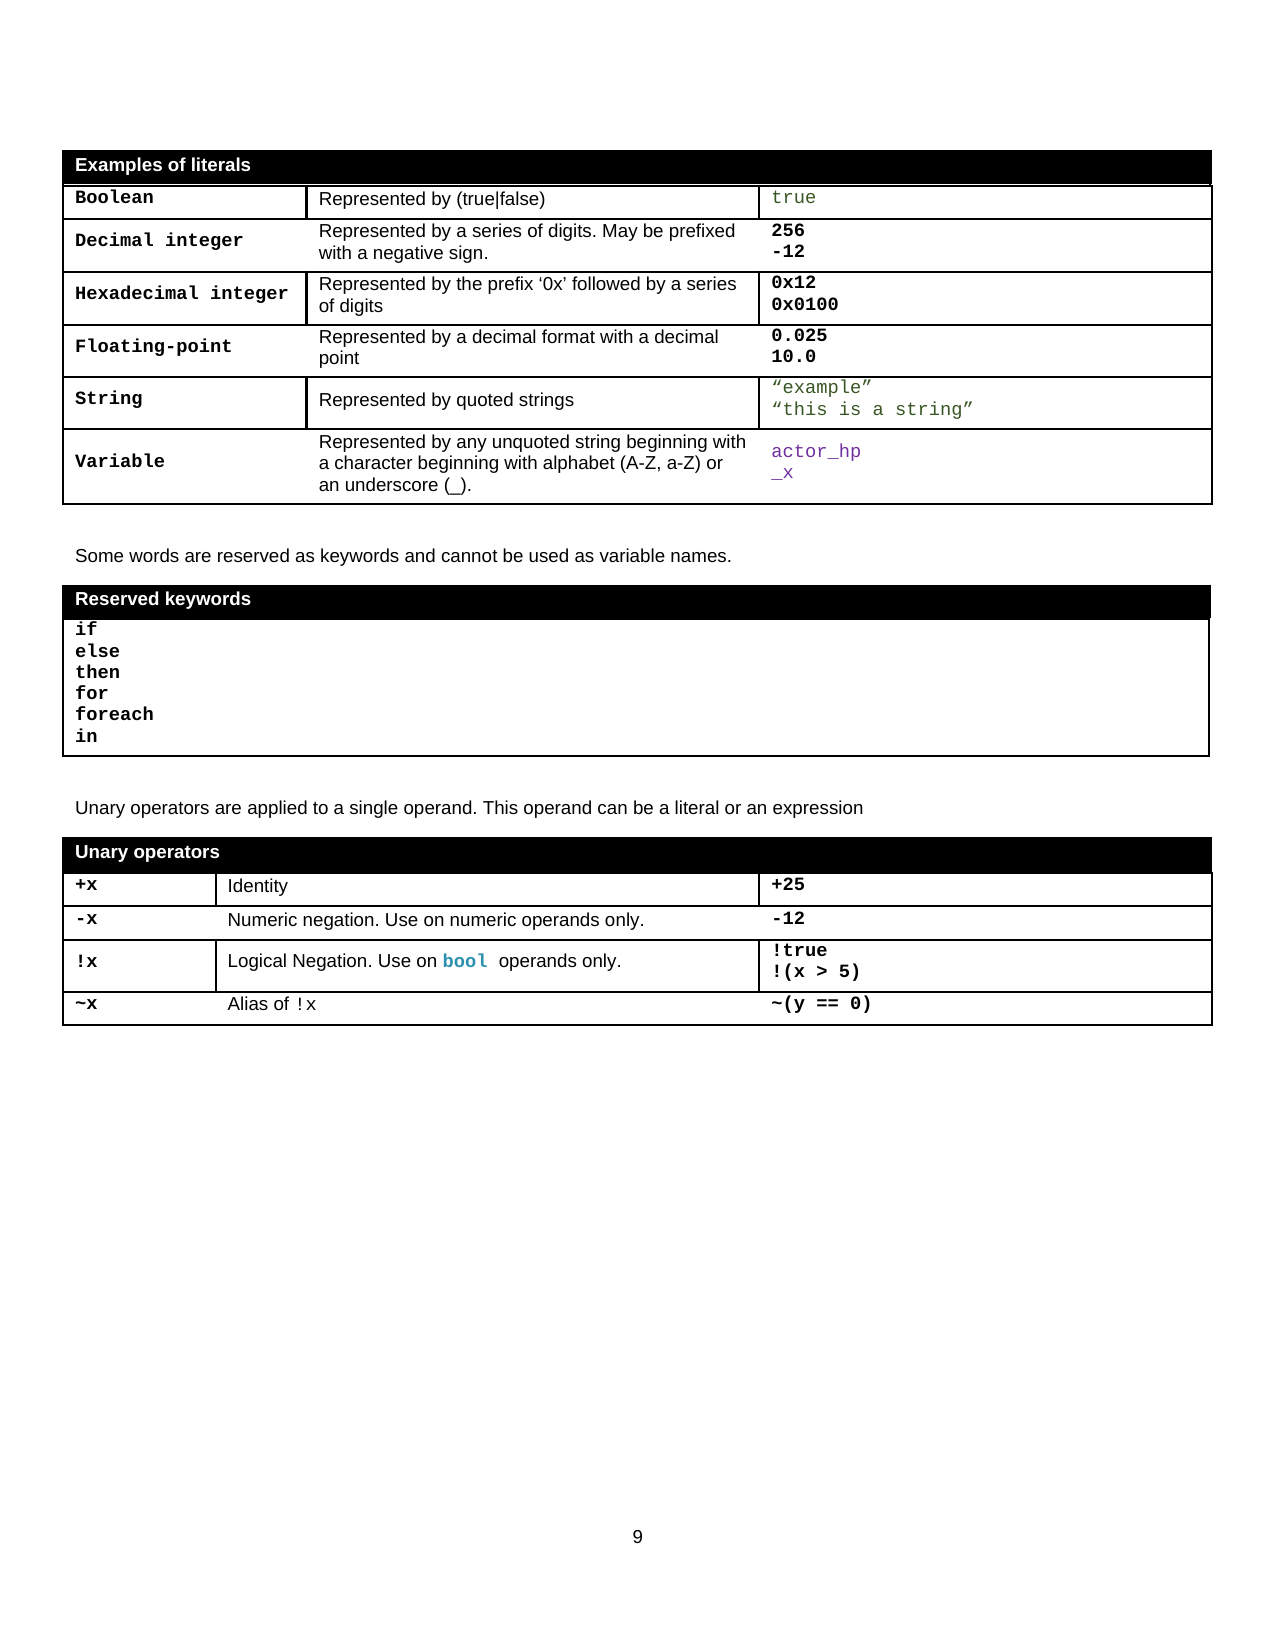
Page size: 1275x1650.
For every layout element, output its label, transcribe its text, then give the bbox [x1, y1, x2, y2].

table_cell Represented by the prefix ‘0x’ followed by a series of digits [308, 273, 758, 323]
table_cell ~x [64, 993, 216, 1024]
table_cell 256 -12 [759, 220, 1211, 271]
table_cell Hexadecimal integer [64, 273, 305, 323]
table_cell Variable [64, 430, 306, 503]
table_cell Represented by a decimal format with a decimal point [306, 326, 759, 376]
table_cell actor_hp _x [759, 430, 1211, 503]
table_header Reserved keywords [64, 587, 1209, 618]
table_cell Decimal integer [64, 220, 306, 271]
table_cell ~(y == 0) [759, 993, 1211, 1024]
table_cell -x [64, 907, 216, 939]
table_cell Represented by (true|false) [308, 187, 758, 218]
table_cell 0x12 0x0100 [760, 273, 1211, 323]
table_cell Identity [217, 874, 758, 905]
table_cell “example” “this is a string” [760, 378, 1211, 428]
table_cell Represented by a series of digits. May be prefixed with a negative sign. [306, 220, 759, 271]
table_cell Represented by quoted strings [308, 378, 758, 428]
table_cell Floating-point [64, 326, 306, 376]
table_cell +25 [760, 874, 1211, 905]
table_cell +x [64, 874, 215, 905]
table_cell Numeric negation. Use on numeric operands only. [216, 907, 759, 939]
table_cell -12 [759, 907, 1211, 939]
table_cell Logical Negation. Use on bool operands only. [217, 941, 758, 991]
table_cell true [760, 187, 1211, 218]
table_cell !x [64, 941, 215, 991]
table_cell Alias of !x [216, 993, 759, 1024]
text Unary operators are applied to a single operand. This operand can be a literal or an expression [75, 797, 1200, 819]
table_cell Represented by any unquoted string beginning with a character beginning with alphabet (A-Z, a-Z) or an underscore (_). [306, 430, 759, 503]
text Some words are reserved as keywords and cannot be used as variable names. [75, 544, 1200, 566]
table_header Unary operators [64, 839, 1209, 872]
table_cell !true !(x > 5) [760, 941, 1211, 991]
table_cell Boolean [64, 187, 305, 218]
table_header Examples of literals [64, 152, 1209, 184]
table_cell String [64, 378, 305, 428]
table_cell 0.025 10.0 [759, 326, 1211, 376]
table_cell if else then for foreach in [64, 620, 1208, 755]
